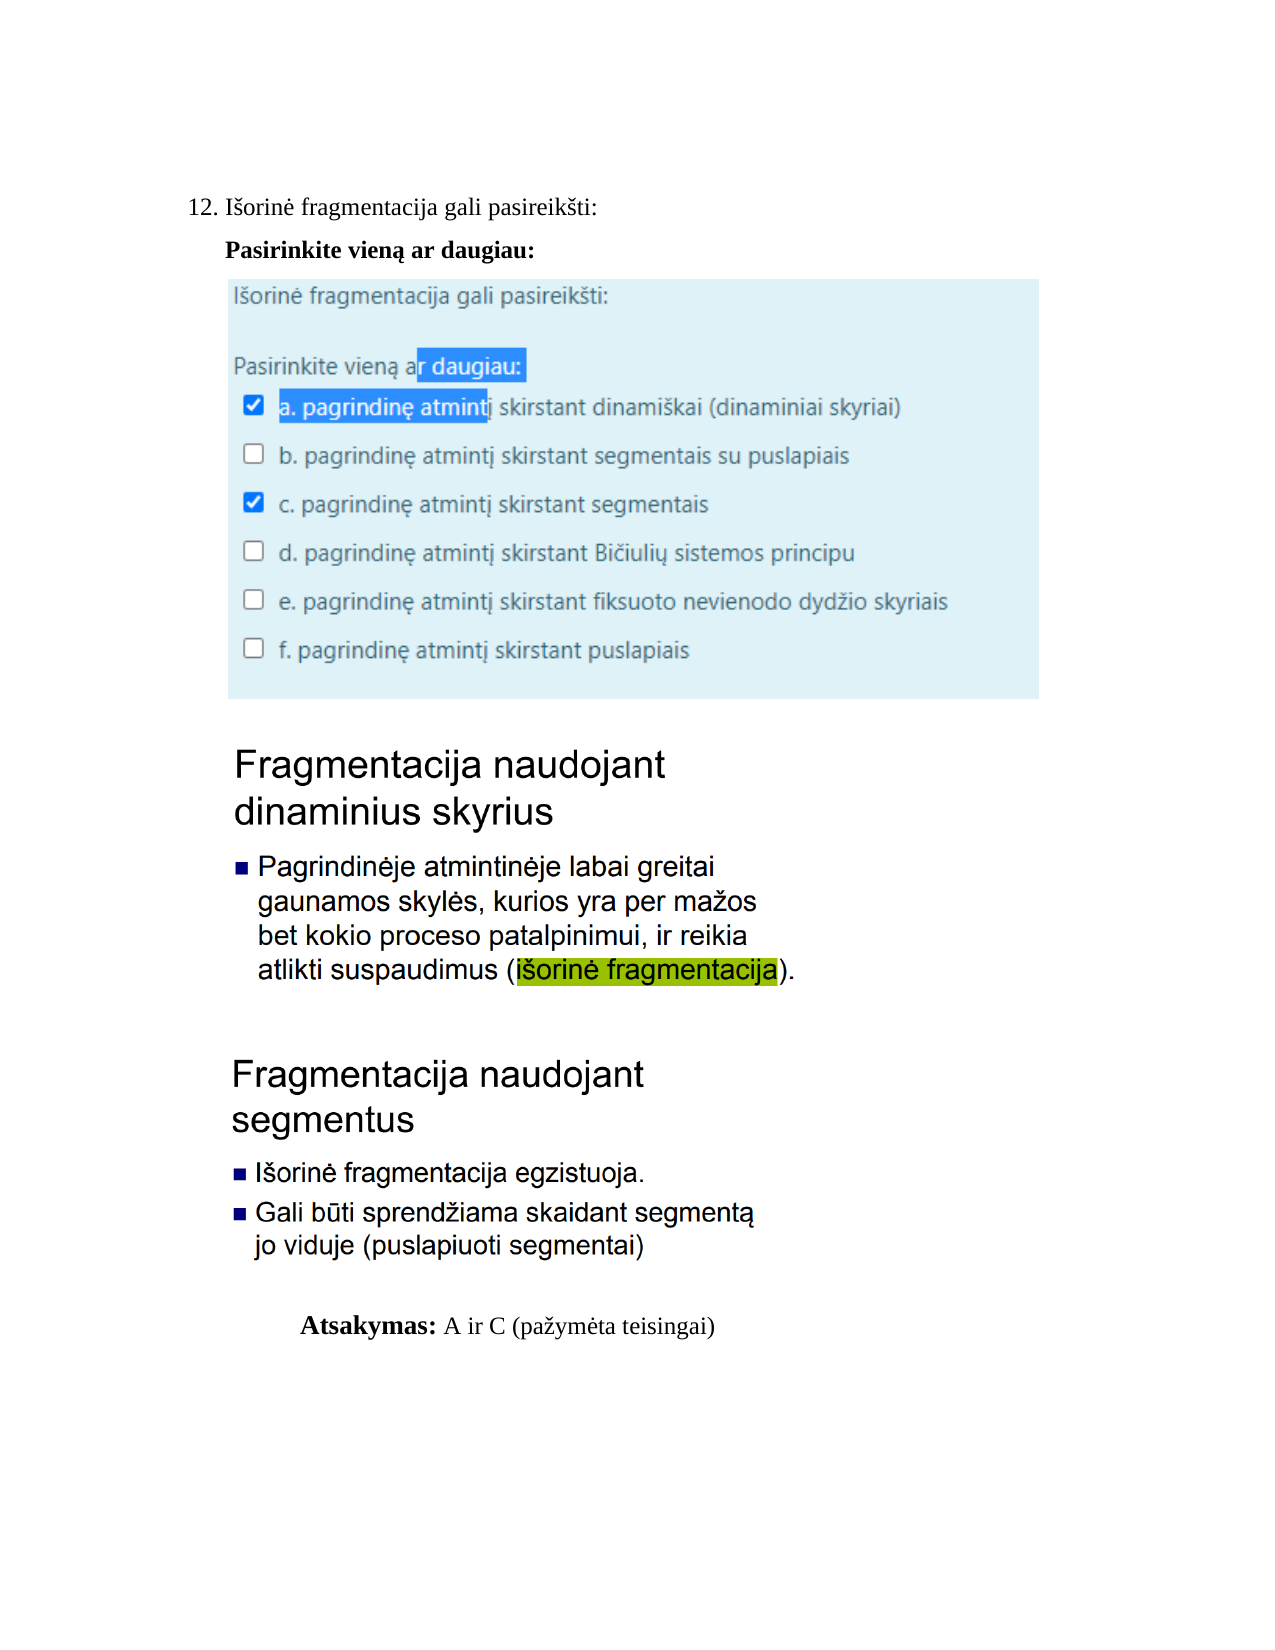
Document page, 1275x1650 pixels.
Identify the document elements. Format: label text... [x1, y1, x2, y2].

picture [228, 279, 1039, 715]
picture [225, 1049, 778, 1279]
text Atsakymas: A ir C (pažymėta teisingai) [225, 1309, 1125, 1340]
picture [225, 742, 800, 1019]
list Išorinė fragmentacija gali pasireikšti: [187, 192, 1125, 221]
text Pasirinkite vieną ar daugiau: [225, 235, 1125, 264]
